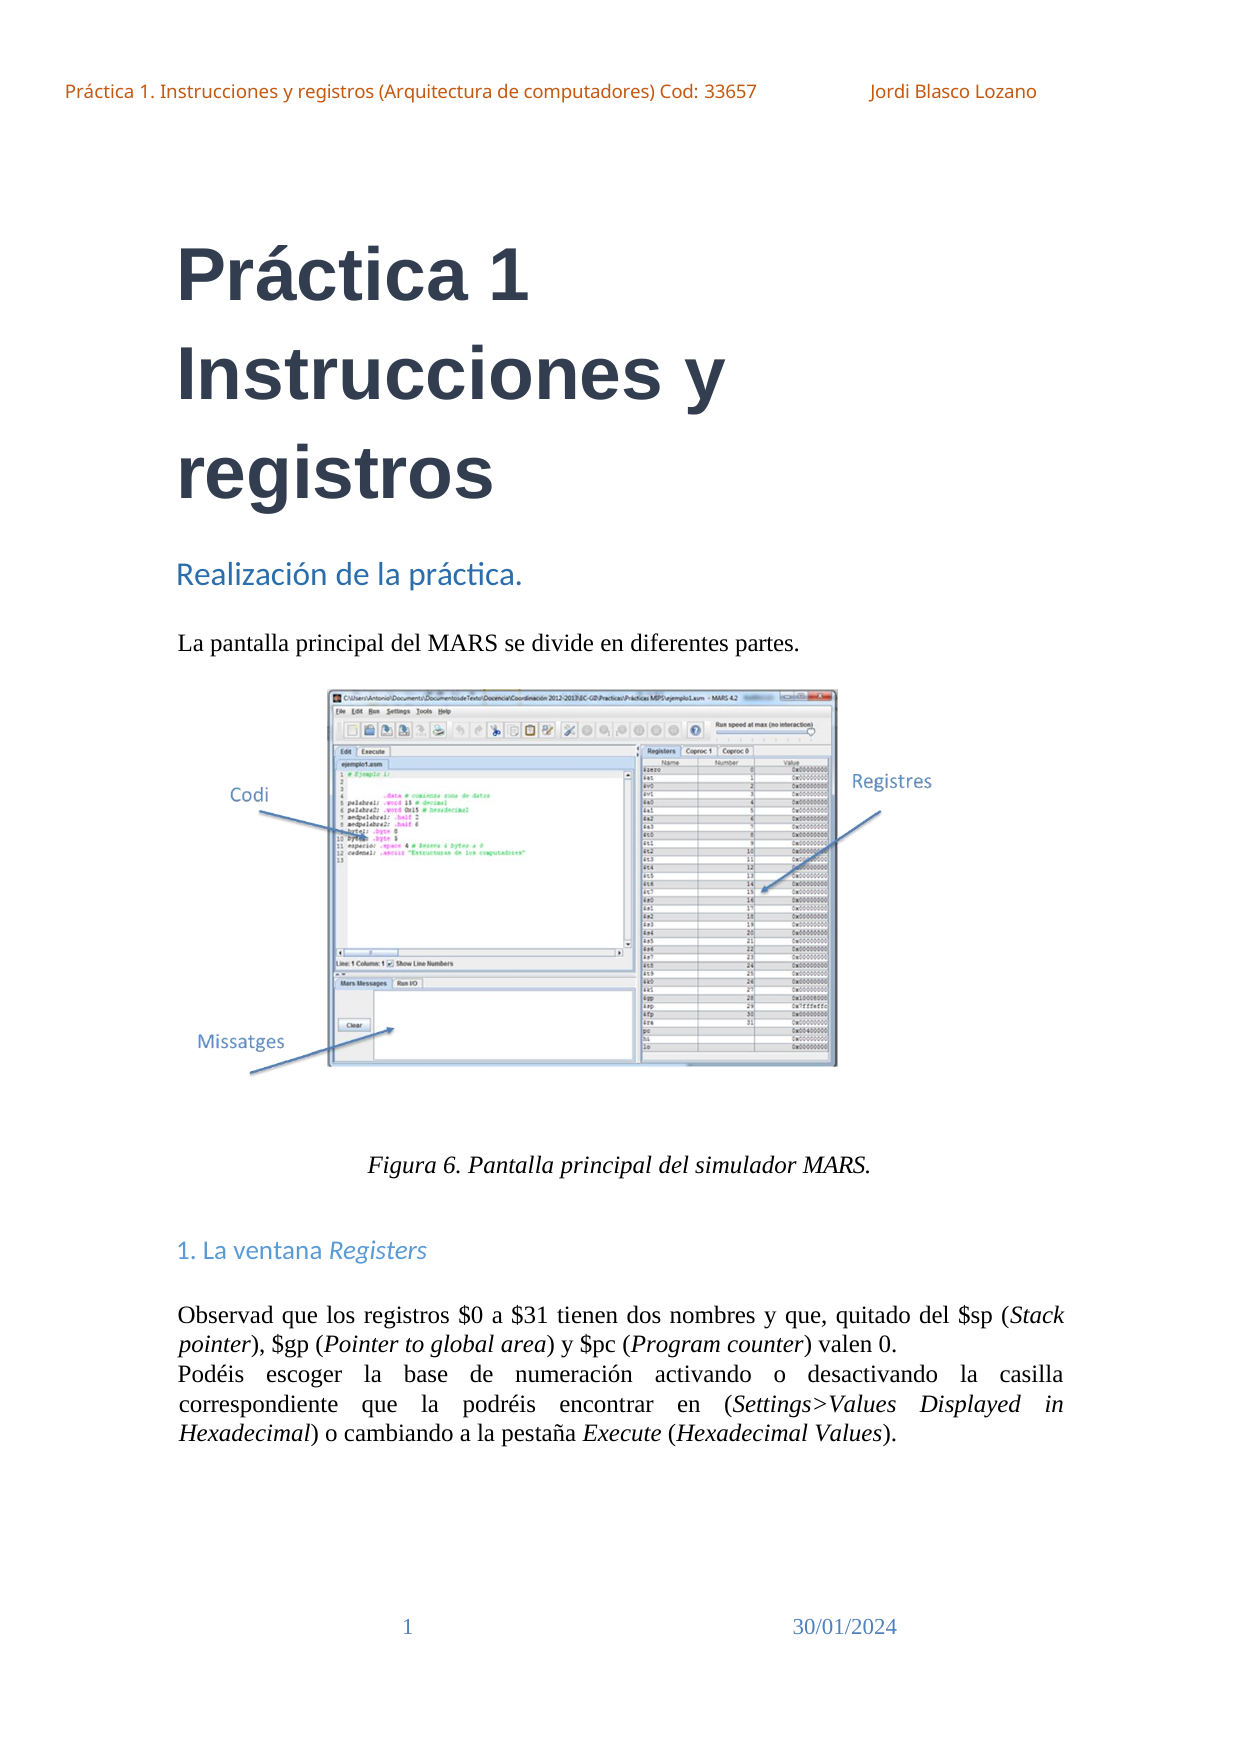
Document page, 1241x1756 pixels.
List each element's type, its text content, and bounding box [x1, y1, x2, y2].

text Observad que los registros $0 a $31 tienen dos nombres y que, quitado del $sp (Stack pointer), $gp (Pointer to global area) y $pc (Program counter) valen 0. [177, 1300, 1064, 1358]
title Práctica 1 Instrucciones y registros [176, 230, 1016, 514]
text Figura 6. Pantalla principal del simulador MARS. [367, 1151, 1236, 1179]
text La pantalla principal del MARS se divide en diferentes partes. [177, 628, 1236, 657]
text Podéis escoger la base de numeración activando o desactivando la casilla correspondiente que la podréis encontrar en (Settings>Values Displayed in Hexadecimal) o cambiando a la pestaña Execute (Hexadecimal Values). [177, 1359, 1064, 1447]
list La ventana Registers [176, 1233, 1236, 1267]
subtitle Realización de la práctica. [176, 553, 1236, 594]
picture [183, 689, 945, 1114]
